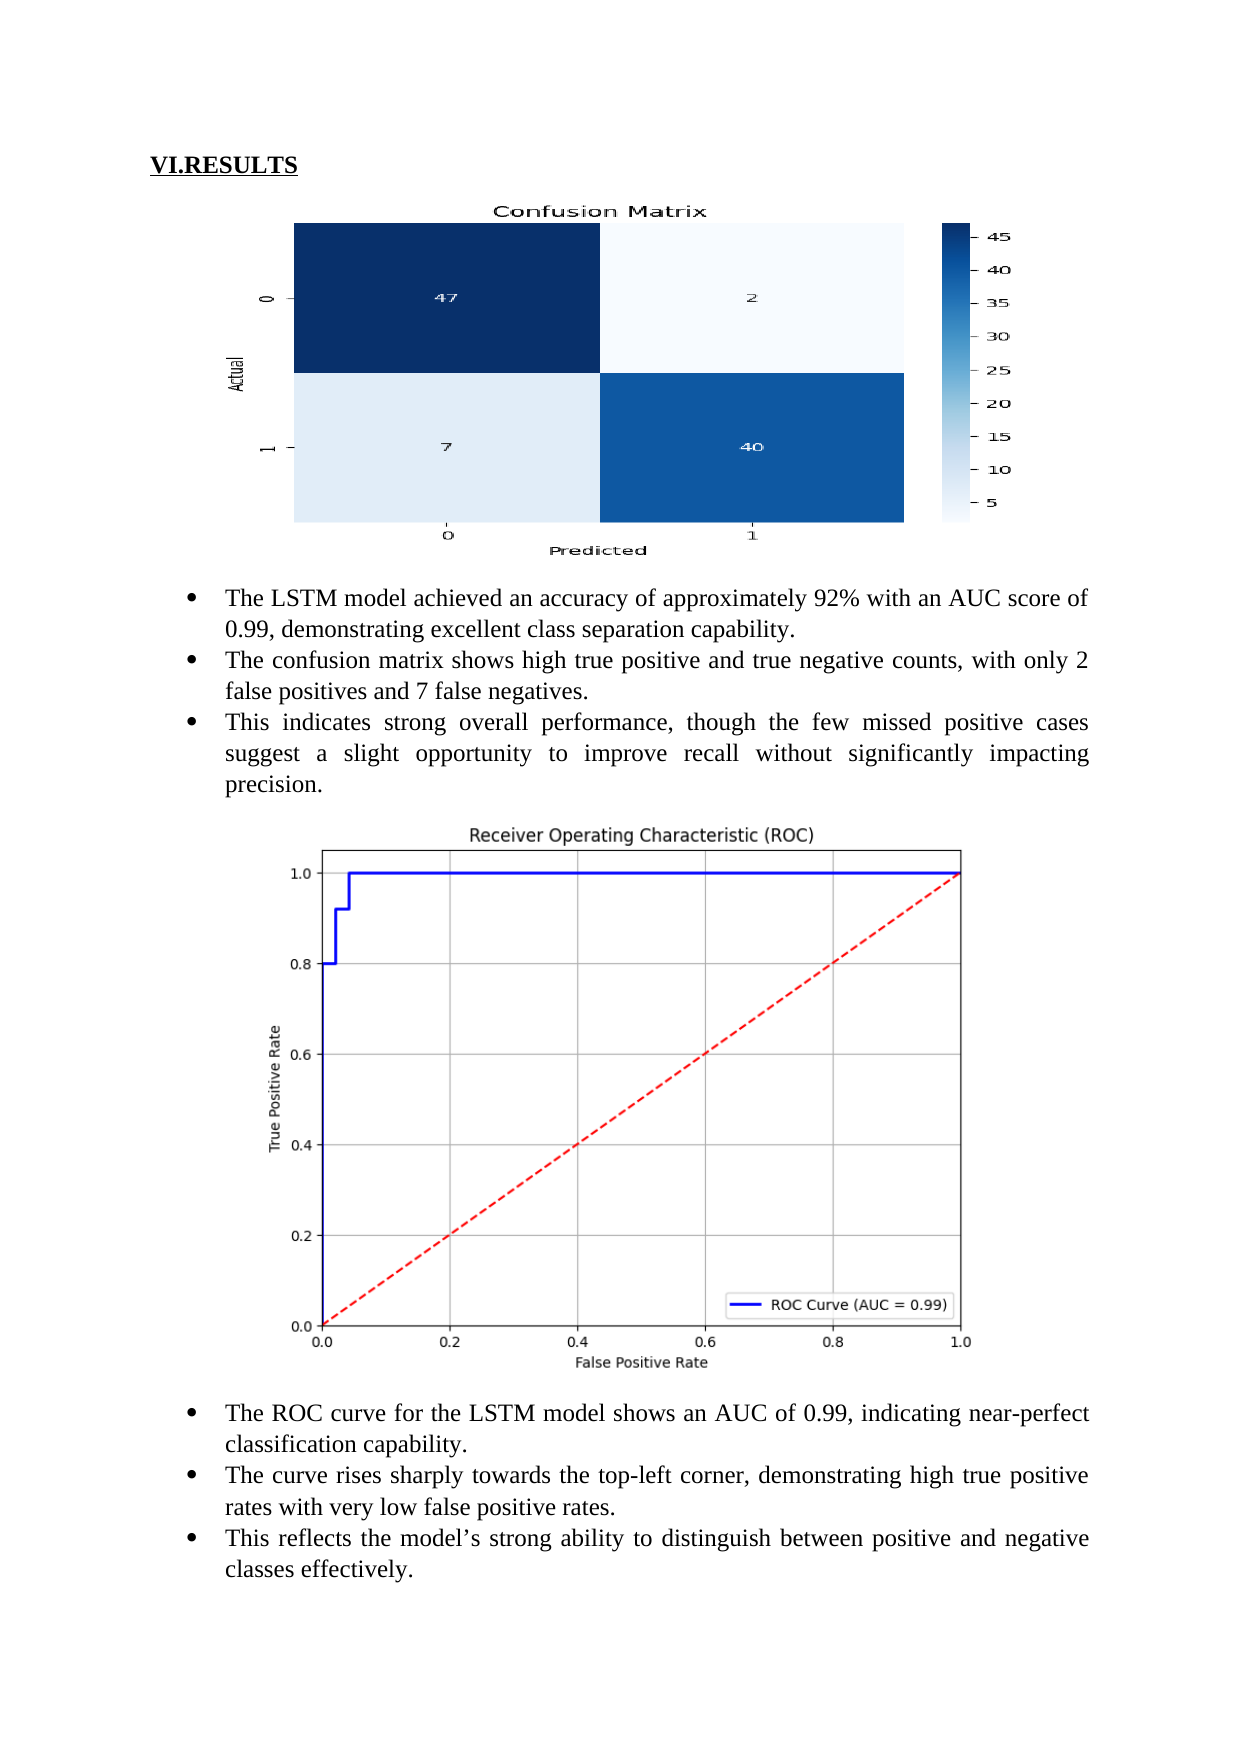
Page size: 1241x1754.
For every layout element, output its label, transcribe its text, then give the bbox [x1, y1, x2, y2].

list The LSTM model achieved an accuracy of approximately 92% with an AUC score of 0.99, demonstrating excellent class separation capability. [187, 583, 1090, 643]
list The confusion matrix shows high true positive and true negative counts, with only 2 false positives and 7 false negatives. [187, 645, 1090, 705]
list This indicates strong overall performance, though the few missed positive cases suggest a slight opportunity to improve recall without significantly impacting precision. [187, 707, 1090, 798]
picture [213, 197, 1027, 565]
list This reflects the model’s strong ability to distinguish between positive and negative classes effectively. [187, 1523, 1090, 1582]
picture [259, 817, 982, 1380]
list The ROC curve for the LSTM model shows an AUC of 0.99, indicating near-perfect classification capability. [187, 1398, 1090, 1458]
list The curve rises sharply towards the top-left corner, demonstrating high true positive rates with very low false positive rates. [187, 1461, 1090, 1520]
text VI.RESULTS [150, 150, 1090, 179]
